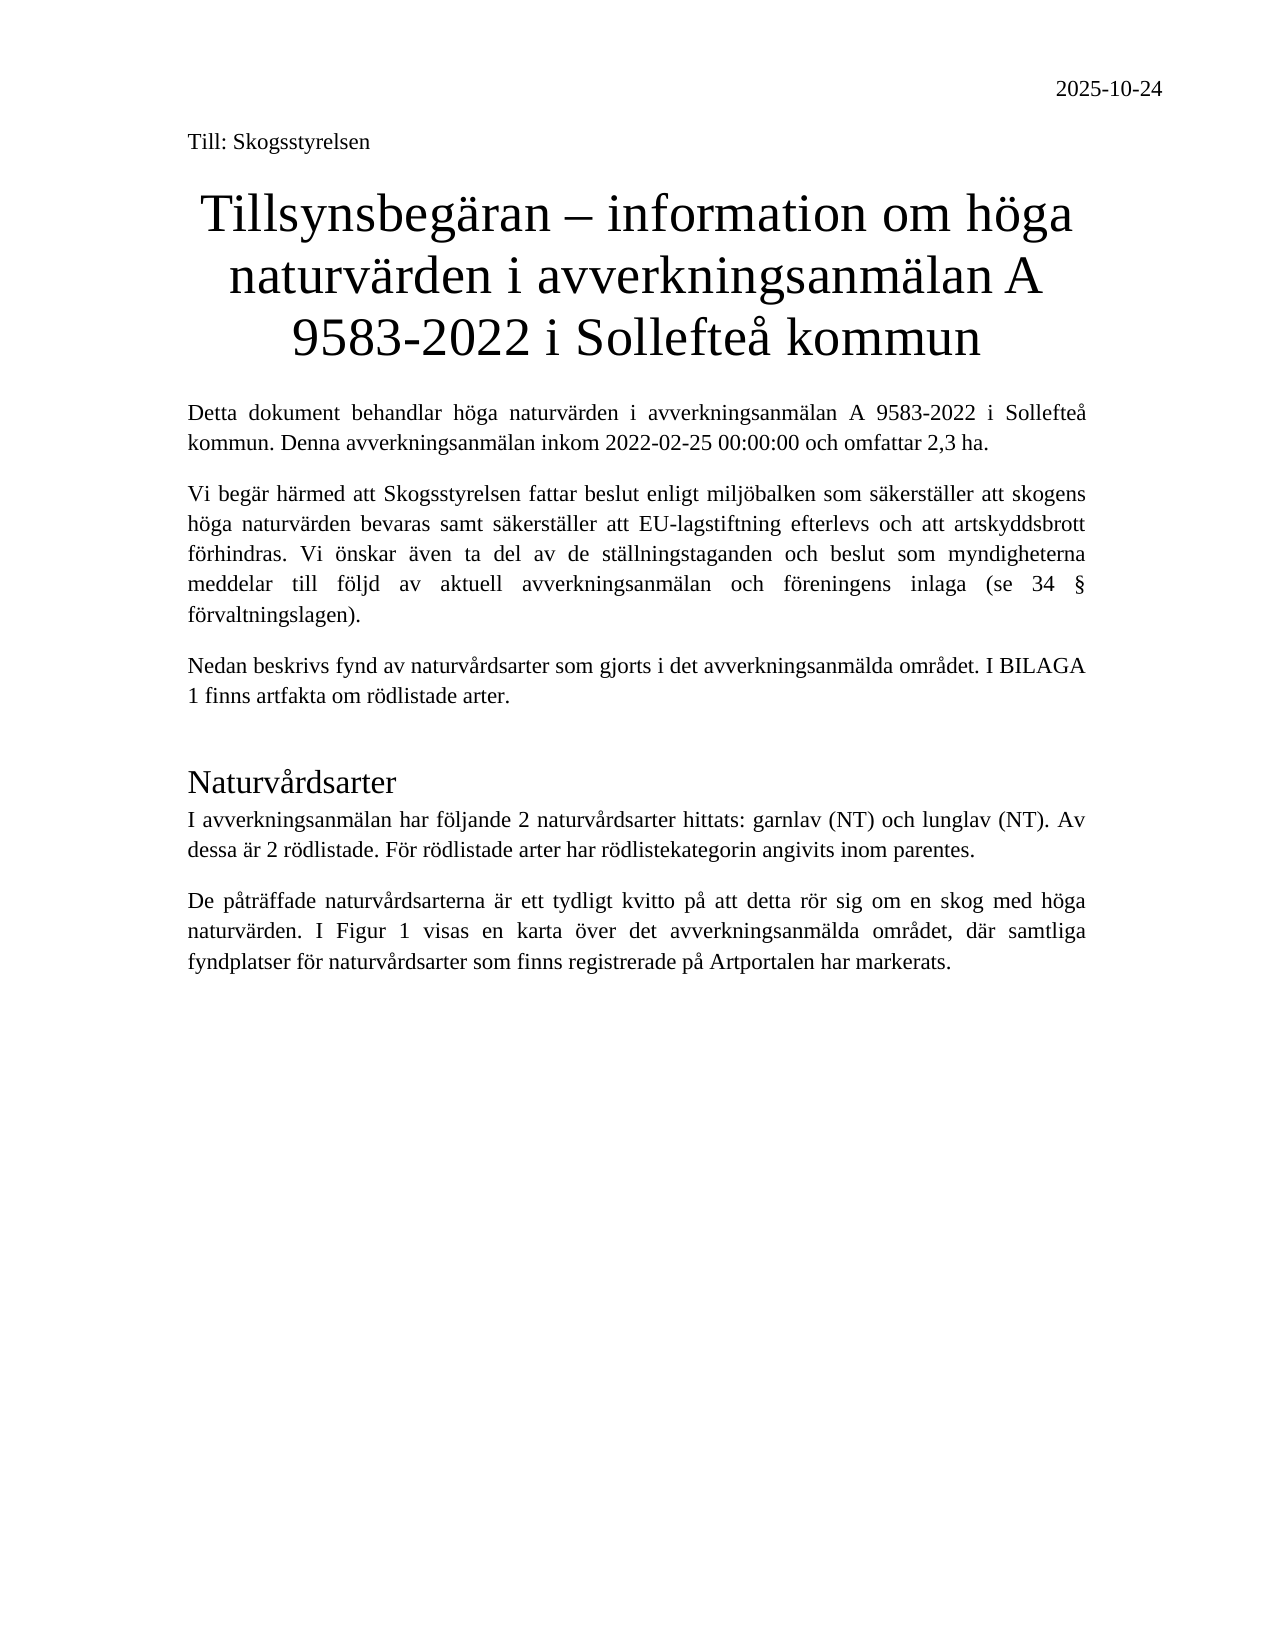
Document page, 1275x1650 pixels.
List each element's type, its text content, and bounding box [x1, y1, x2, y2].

text Vi begär härmed att Skogsstyrelsen fattar beslut enligt miljöbalken som säkerställer att skogens höga naturvärden bevaras samt säkerställer att EU-lagstiftning efterlevs och att artskyddsbrott förhindras. Vi önskar även ta del av de ställningstaganden och beslut som myndigheterna meddelar till följd av aktuell avverkningsanmälan och föreningens inlaga (se 34 § förvaltningslagen). [187, 480, 1087, 627]
text De påträffade naturvårdsarterna är ett tydligt kvitto på att detta rör sig om en skog med höga naturvärden. I Figur 1 visas en karta över det avverkningsanmälda området, där samtliga fyndplatser för naturvårdsarter som finns registrerade på Artportalen har markerats. [187, 887, 1087, 974]
text I avverkningsanmälan har följande 2 naturvårdsarter hittats: garnlav (NT) och lunglav (NT). Av dessa är 2 rödlistade. För rödlistade arter har rödlistekategorin angivits inom parentes. [187, 806, 1087, 863]
text Nedan beskrivs fynd av naturvårdsarter som gjorts i det avverkningsanmälda området. I BILAGA 1 finns artfakta om rödlistade arter. [187, 652, 1087, 708]
text Detta dokument behandlar höga naturvärden i avverkningsanmälan A 9583-2022 i Sollefteå kommun. Denna avverkningsanmälan inkom 2022-02-25 00:00:00 och omfattar 2,3 ha. [187, 398, 1087, 455]
subtitle Naturvårdsarter [187, 762, 1087, 800]
title Tillsynsbegäran – information om höga naturvärden i avverkningsanmälan A 9583-2022 i Sollefteå kommun [187, 180, 1087, 367]
